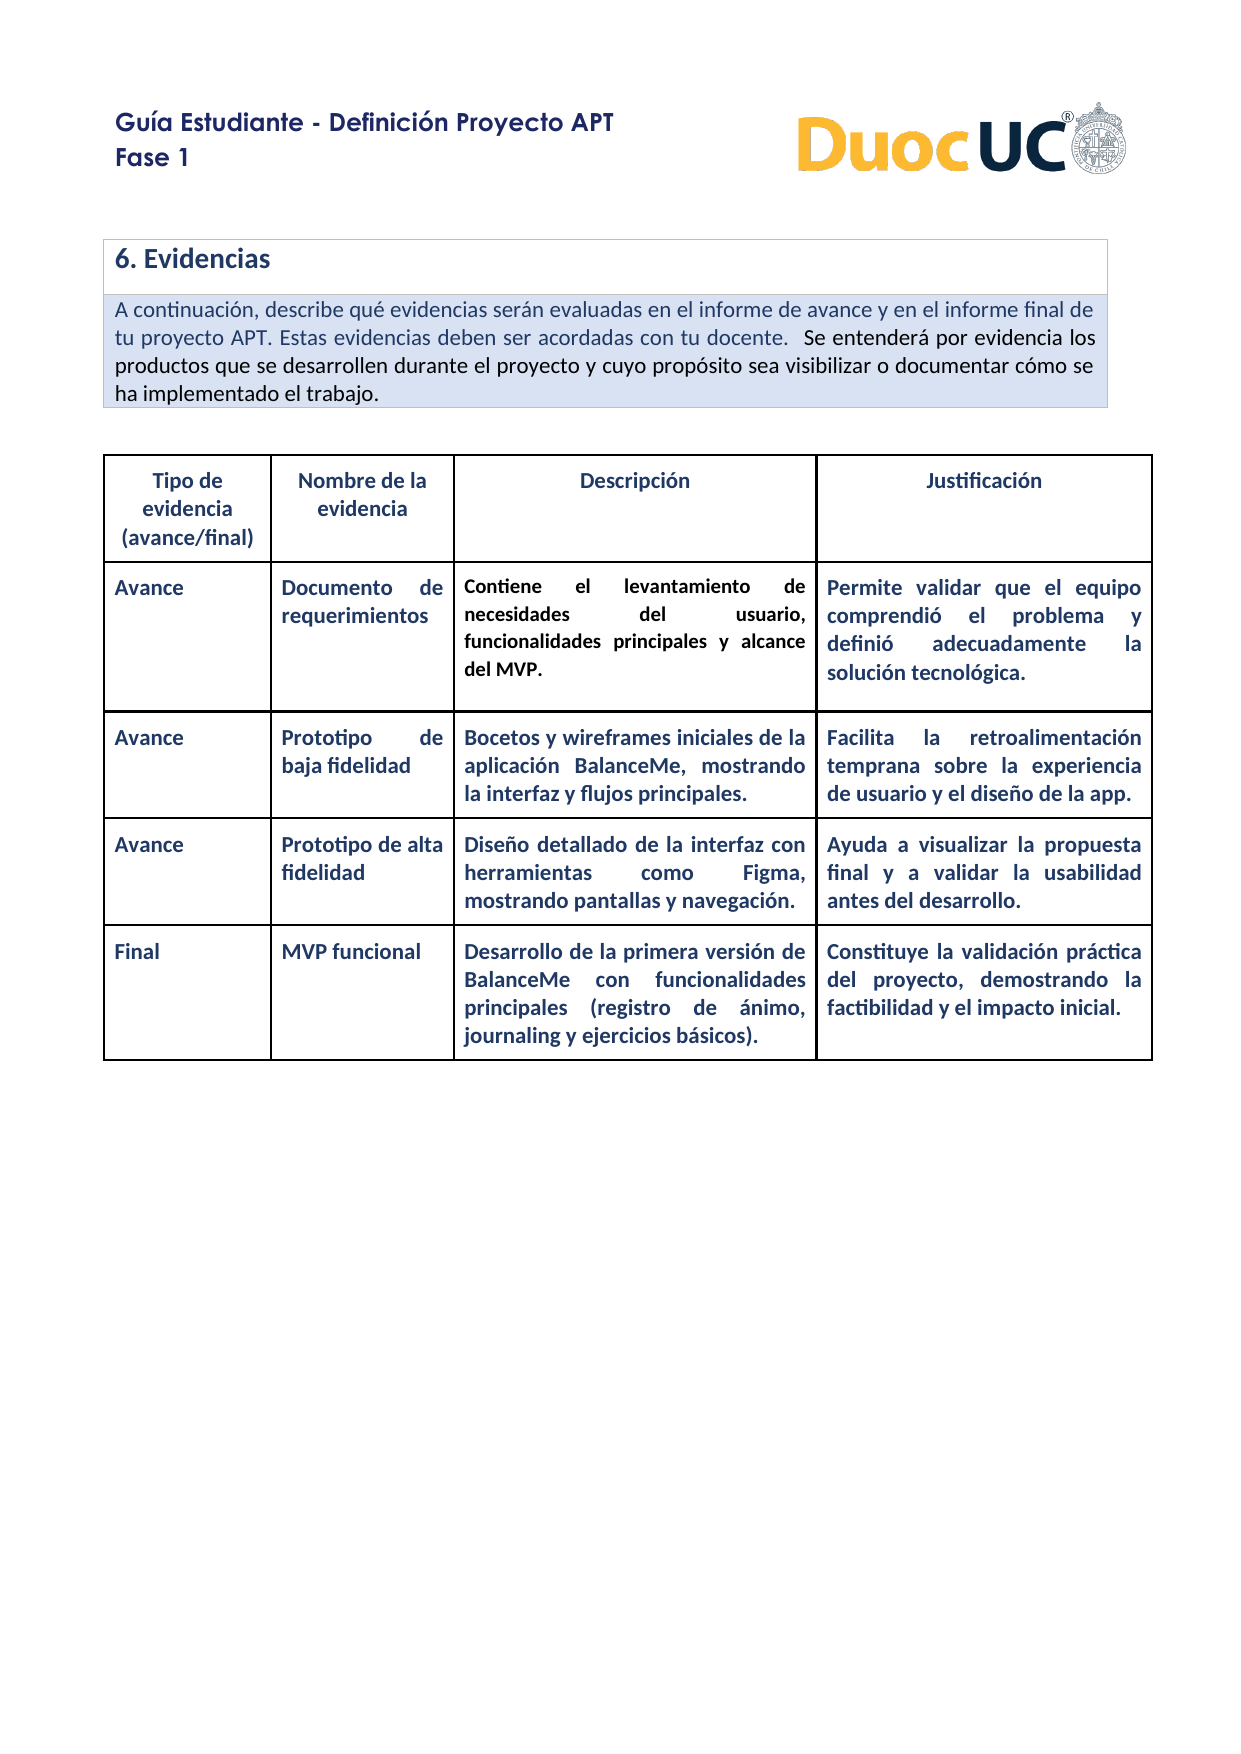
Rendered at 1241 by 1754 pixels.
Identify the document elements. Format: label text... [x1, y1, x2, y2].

table_cell Avance [105, 819, 270, 924]
table_cell Avance [105, 713, 270, 817]
table_header 6. Evidencias [104, 240, 1107, 294]
table_header Tipo de evidencia (avance/final) [105, 456, 270, 561]
table_cell Avance [105, 563, 270, 710]
table_cell Diseño detallado de la interfaz con herramientas como Figma, mostrando pantallas y navegación. [455, 819, 815, 924]
table_header Nombre de la evidencia [272, 456, 453, 561]
table_cell Contiene el levantamiento de necesidades del usuario, funcionalidades principales y alcance del MVP. [455, 563, 815, 710]
table_cell Final [105, 926, 270, 1059]
table_cell Permite validar que el equipo comprendió el problema y definió adecuadamente la solución tecnológica. [818, 563, 1151, 710]
table_cell Bocetos y wireframes iniciales de la aplicación BalanceMe, mostrando la interfaz y flujos principales. [455, 713, 815, 817]
table_cell Ayuda a visualizar la propuesta final y a validar la usabilidad antes del desarrollo. [818, 819, 1151, 924]
table_cell Facilita la retroalimentación temprana sobre la experiencia de usuario y el diseño de la app. [818, 713, 1151, 817]
table_cell Constituye la validación práctica del proyecto, demostrando la factibilidad y el impacto inicial. [818, 926, 1151, 1059]
table_cell Documento de requerimientos [272, 563, 453, 710]
table_cell A continuación, describe qué evidencias serán evaluadas en el informe de avance y en el informe final de tu proyecto APT. Estas evidencias deben ser acordadas con tu docente. Se entenderá por evidencia los productos que se desarrollen durante el proyecto y cuyo propósito sea visibilizar o documentar cómo se ha implementado el trabajo. [104, 295, 1107, 407]
table_header Descripción [455, 456, 815, 561]
table_cell Prototipo de baja fidelidad [272, 713, 453, 817]
table_header Justificación [818, 456, 1151, 561]
table_cell MVP funcional [272, 926, 453, 1059]
table_cell Prototipo de alta fidelidad [272, 819, 453, 924]
table_cell Desarrollo de la primera versión de BalanceMe con funcionalidades principales (registro de ánimo, journaling y ejercicios básicos). [455, 926, 815, 1059]
picture [798, 102, 1126, 174]
